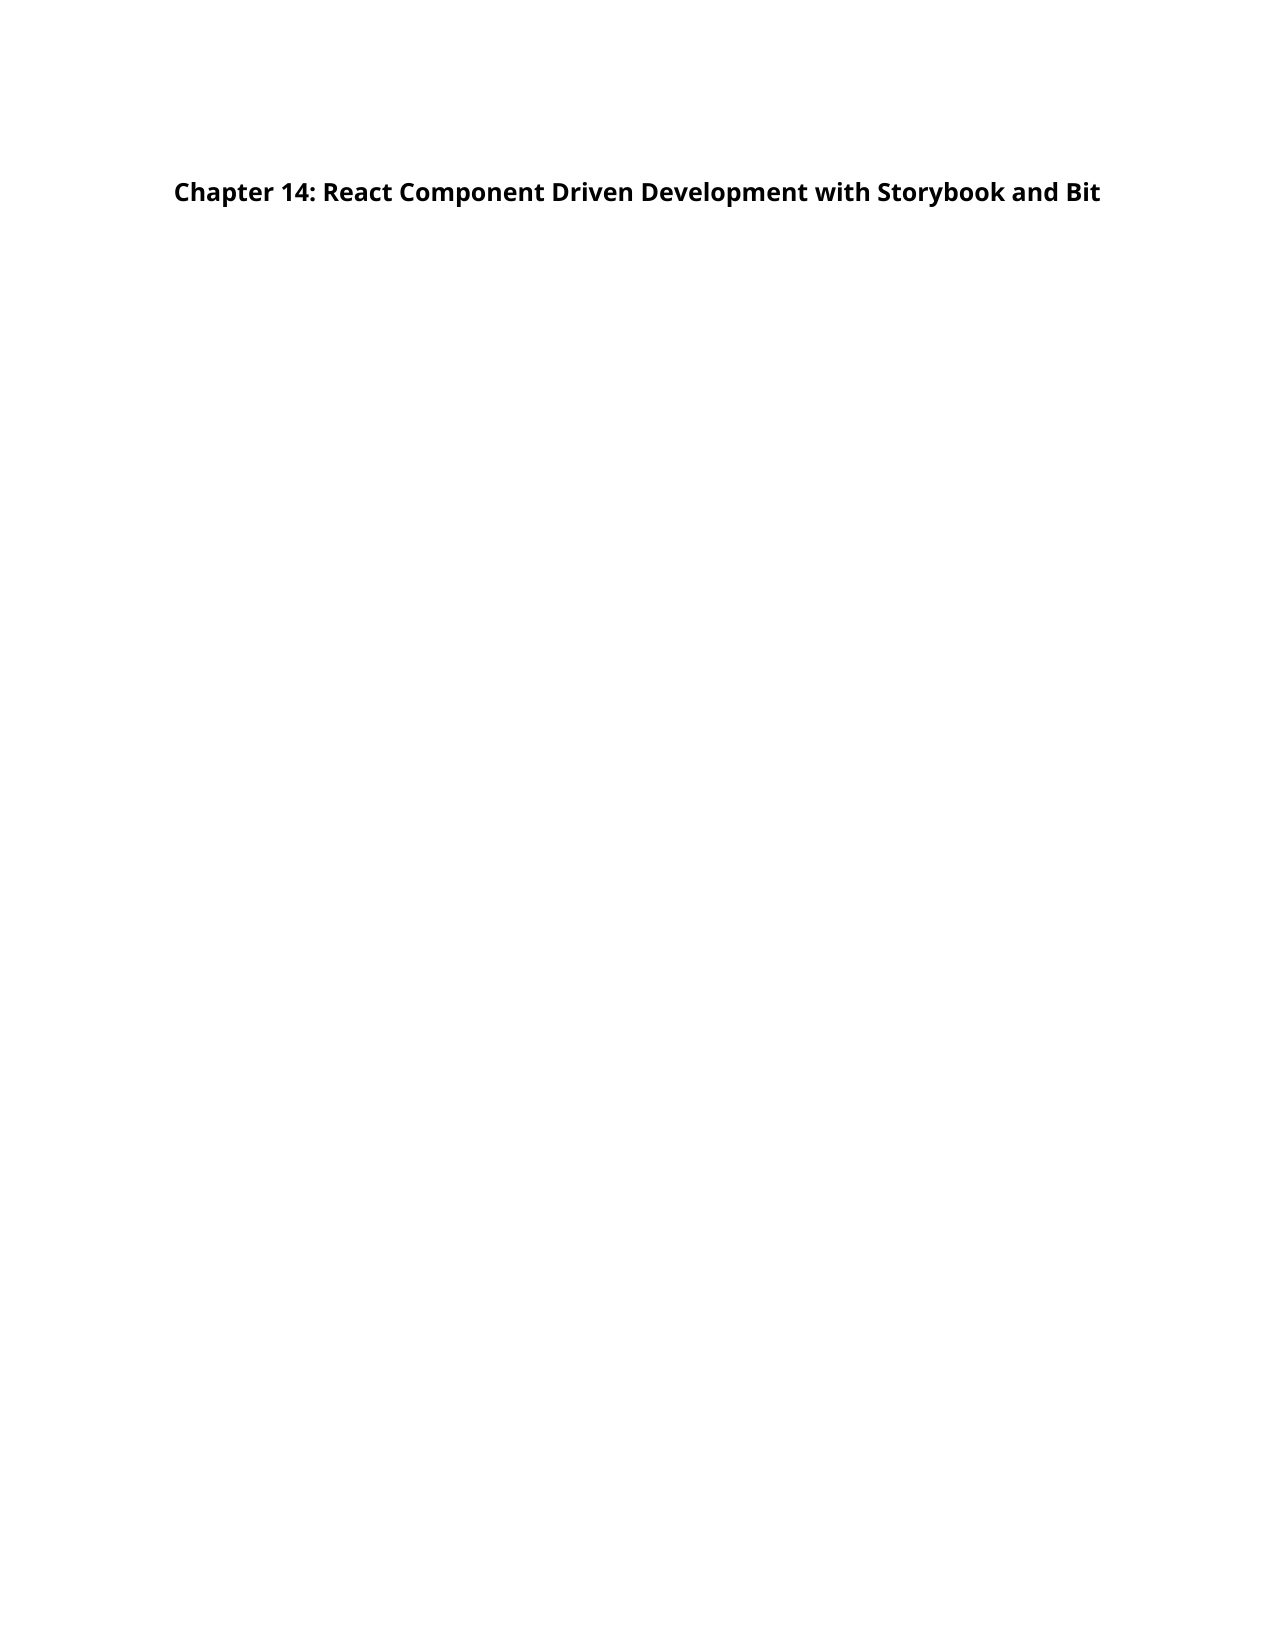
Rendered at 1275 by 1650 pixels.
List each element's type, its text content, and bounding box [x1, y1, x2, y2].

subtitle Chapter 14: React Component Driven Development with Storybook and Bit [150, 175, 1125, 209]
